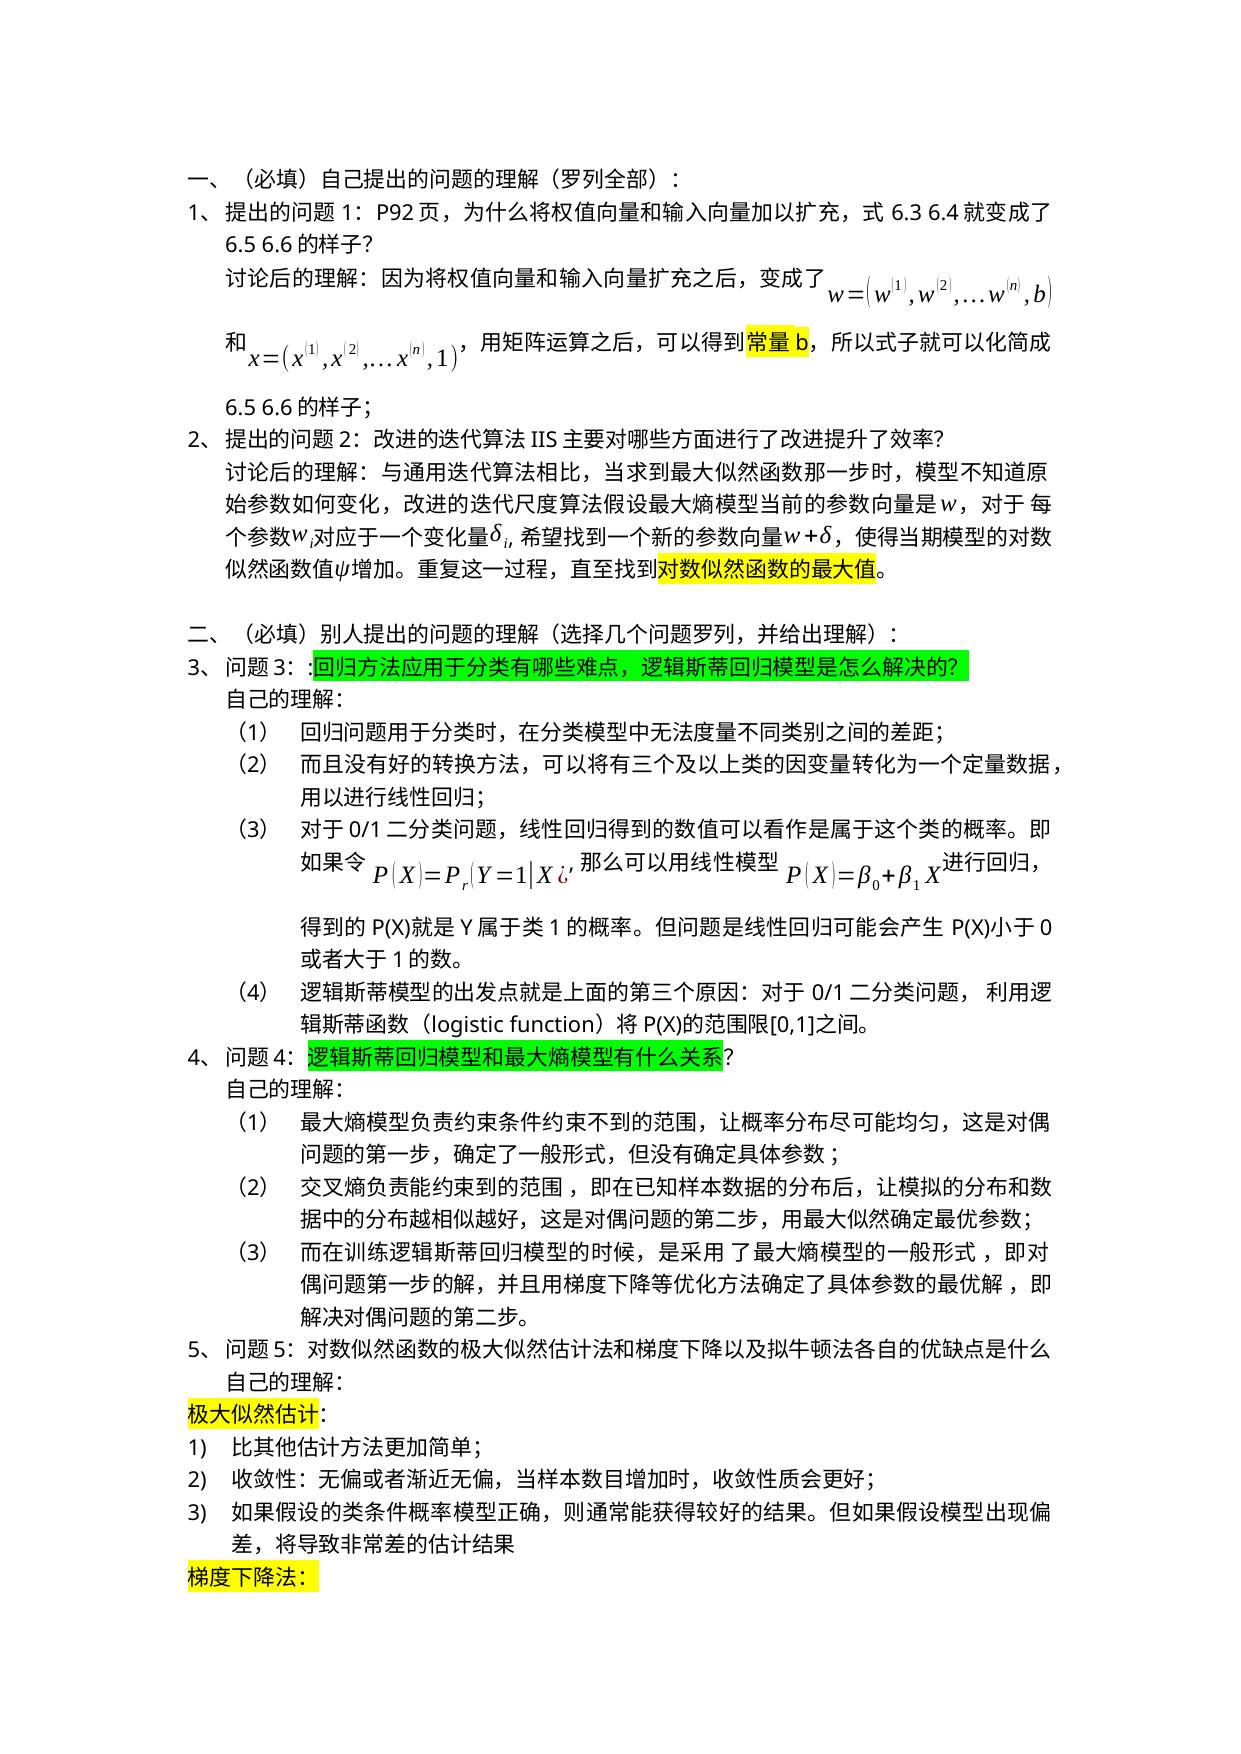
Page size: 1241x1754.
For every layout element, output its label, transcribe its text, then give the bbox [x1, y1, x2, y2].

list 如果假设的类条件概率模型正确，则通常能获得较好的结果。但如果假设模型出现偏差，将导致非常差的估计结果 [187, 1494, 1053, 1559]
list 讨论后的理解：因为将权值向量和输入向量扩充之后，变成了和，用矩阵运算之后，可以得到常量b，所以式子就可以化简成6.5 6.6的样子； [225, 259, 1053, 422]
list 比其他估计方法更加简单； [187, 1429, 1053, 1462]
list 问题5：对数似然函数的极大似然估计法和梯度下降以及拟牛顿法各自的优缺点是什么自己的理解： [187, 1332, 1053, 1397]
list 最大熵模型负责约束条件约束不到的范围，让概率分布尽可能均匀，这是对偶 问题的第一步，确定了一般形式，但没有确定具体参数 ； [225, 1104, 1053, 1169]
text 梯度下降法： [187, 1559, 1053, 1592]
list 提出的问题2：改进的迭代算法IIS主要对哪些方面进行了改进提升了效率？ [187, 422, 1053, 454]
text 极大似然估计： [187, 1397, 1053, 1429]
list 问题3：:回归方法应用于分类有哪些难点，逻辑斯蒂回归模型是怎么解决的？ [187, 649, 1053, 682]
list （必填）别人提出的问题的理解（选择几个问题罗列，并给出理解）： [187, 617, 1053, 649]
list 讨论后的理解：与通用迭代算法相比，当求到最大似然函数那一步时，模型不知道原始参数如何变化，改进的迭代尺度算法假设最大熵模型当前的参数向量是，对于 每个参数对应于一个变化量, 希望找到一个新的参数向量，使得当期模型的对数似然函数值增加。重复这一过程，直至找到对数似然函数的最大值。 [225, 454, 1053, 584]
list 回归问题用于分类时，在分类模型中无法度量不同类别之间的差距； [225, 714, 1053, 747]
list 而在训练逻辑斯蒂回归模型的时候，是采用 了最大熵模型的一般形式 ，即对偶问题第一步的解，并且用梯度下降等优化方法确定了具体参数的最优解 ，即解决对偶问题的第二步。 [225, 1234, 1053, 1332]
list 收敛性：无偏或者渐近无偏，当样本数目增加时，收敛性质会更好； [187, 1462, 1053, 1494]
list 问题4：逻辑斯蒂回归模型和最大熵模型有什么关系？ [187, 1039, 1053, 1072]
list 逻辑斯蒂模型的出发点就是上面的第三个原因：对于0/1二分类问题， 利用逻辑斯蒂函数（logistic function）将P(X)的范围限[0,1]之间。 [225, 974, 1053, 1039]
list （必填）自己提出的问题的理解（罗列全部）： [187, 162, 1053, 194]
list 自己的理解： [225, 682, 1053, 714]
list 自己的理解： [225, 1072, 1053, 1104]
list 而且没有好的转换方法，可以将有三个及以上类的因变量转化为一个定量数据，用以进行线性回归； [225, 747, 1053, 812]
list 提出的问题1：P92页，为什么将权值向量和输入向量加以扩充，式6.3 6.4就变成了6.5 6.6的样子？ [187, 194, 1053, 259]
list 交叉熵负责能约束到的范围 ，即在已知样本数据的分布后，让模拟的分布和数据中的分布越相似越好，这是对偶问题的第二步，用最大似然确定最优参数； [225, 1169, 1053, 1234]
list 对于0/1二分类问题，线性回归得到的数值可以看作是属于这个类的概率。即如果令 , 那么可以用线性模型 进行回归，得到的P(X)就是Y属于类1的概率。但问题是线性回归可能会产生P(X)小于0或者大于1的数。 [225, 812, 1053, 974]
